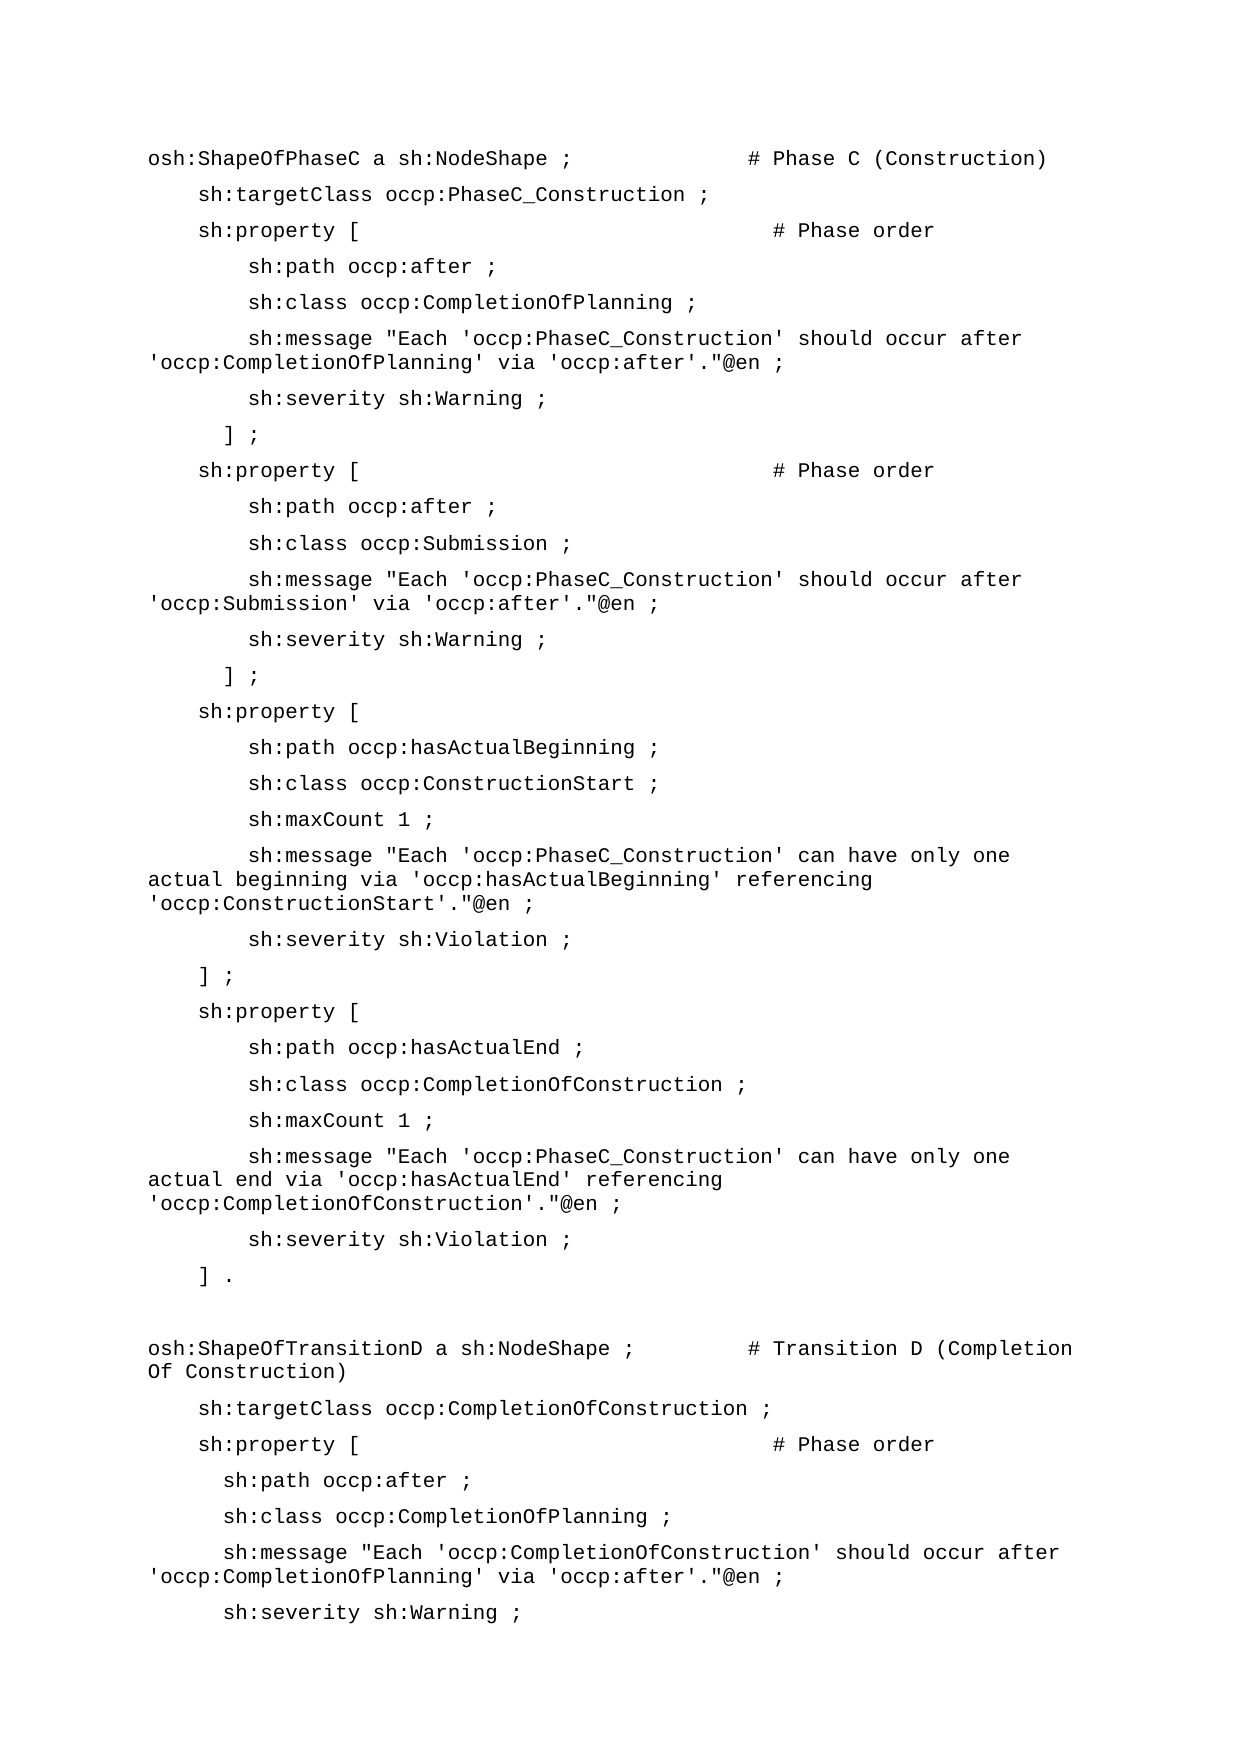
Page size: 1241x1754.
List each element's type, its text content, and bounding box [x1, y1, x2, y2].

text sh:property [ # Phase order [148, 220, 1093, 243]
text sh:maxCount 1 ; [148, 1110, 1093, 1133]
text sh:path occp:after ; [148, 256, 1093, 280]
text sh:property [ [148, 701, 1093, 724]
text osh:ShapeOfPhaseC a sh:NodeShape ; # Phase C (Construction) [148, 148, 1093, 171]
text sh:targetClass occp:PhaseC_Construction ; [148, 184, 1093, 207]
text sh:class occp:Submission ; [148, 533, 1093, 556]
text sh:severity sh:Warning ; [148, 629, 1093, 652]
text osh:ShapeOfTransitionD a sh:NodeShape ; # Transition D (Completion Of Construction) [148, 1338, 1093, 1385]
text sh:message "Each 'occp:PhaseC_Construction' can have only one actual beginning via 'occp:hasActualBeginning' referencing 'occp:ConstructionStart'."@en ; [148, 846, 1093, 916]
text sh:message "Each 'occp:PhaseC_Construction' should occur after 'occp:Submission' via 'occp:after'."@en ; [148, 569, 1093, 616]
text sh:severity sh:Violation ; [148, 929, 1093, 953]
text sh:property [ # Phase order [148, 460, 1093, 484]
text sh:targetClass occp:CompletionOfConstruction ; [148, 1397, 1093, 1421]
text sh:class occp:CompletionOfPlanning ; [148, 292, 1093, 316]
text sh:message "Each 'occp:CompletionOfConstruction' should occur after 'occp:CompletionOfPlanning' via 'occp:after'."@en ; [148, 1542, 1093, 1589]
text sh:property [ # Phase order [148, 1434, 1093, 1457]
text sh:path occp:hasActualEnd ; [148, 1037, 1093, 1061]
text sh:message "Each 'occp:PhaseC_Construction' can have only one actual end via 'occp:hasActualEnd' referencing 'occp:CompletionOfConstruction'."@en ; [148, 1146, 1093, 1217]
text sh:class occp:CompletionOfConstruction ; [148, 1073, 1093, 1097]
text sh:maxCount 1 ; [148, 809, 1093, 833]
text ] ; [148, 665, 1093, 688]
text sh:path occp:after ; [148, 1470, 1093, 1493]
text ] ; [148, 424, 1093, 448]
text ] ; [148, 965, 1093, 989]
text sh:severity sh:Warning ; [148, 388, 1093, 412]
text sh:severity sh:Violation ; [148, 1229, 1093, 1253]
text sh:class occp:CompletionOfPlanning ; [148, 1506, 1093, 1529]
text sh:severity sh:Warning ; [148, 1602, 1093, 1626]
text sh:path occp:after ; [148, 497, 1093, 520]
text sh:class occp:ConstructionStart ; [148, 773, 1093, 797]
text ] . [148, 1265, 1093, 1289]
text sh:path occp:hasActualBeginning ; [148, 737, 1093, 761]
text sh:property [ [148, 1001, 1093, 1025]
text sh:message "Each 'occp:PhaseC_Construction' should occur after 'occp:CompletionOfPlanning' via 'occp:after'."@en ; [148, 328, 1093, 376]
